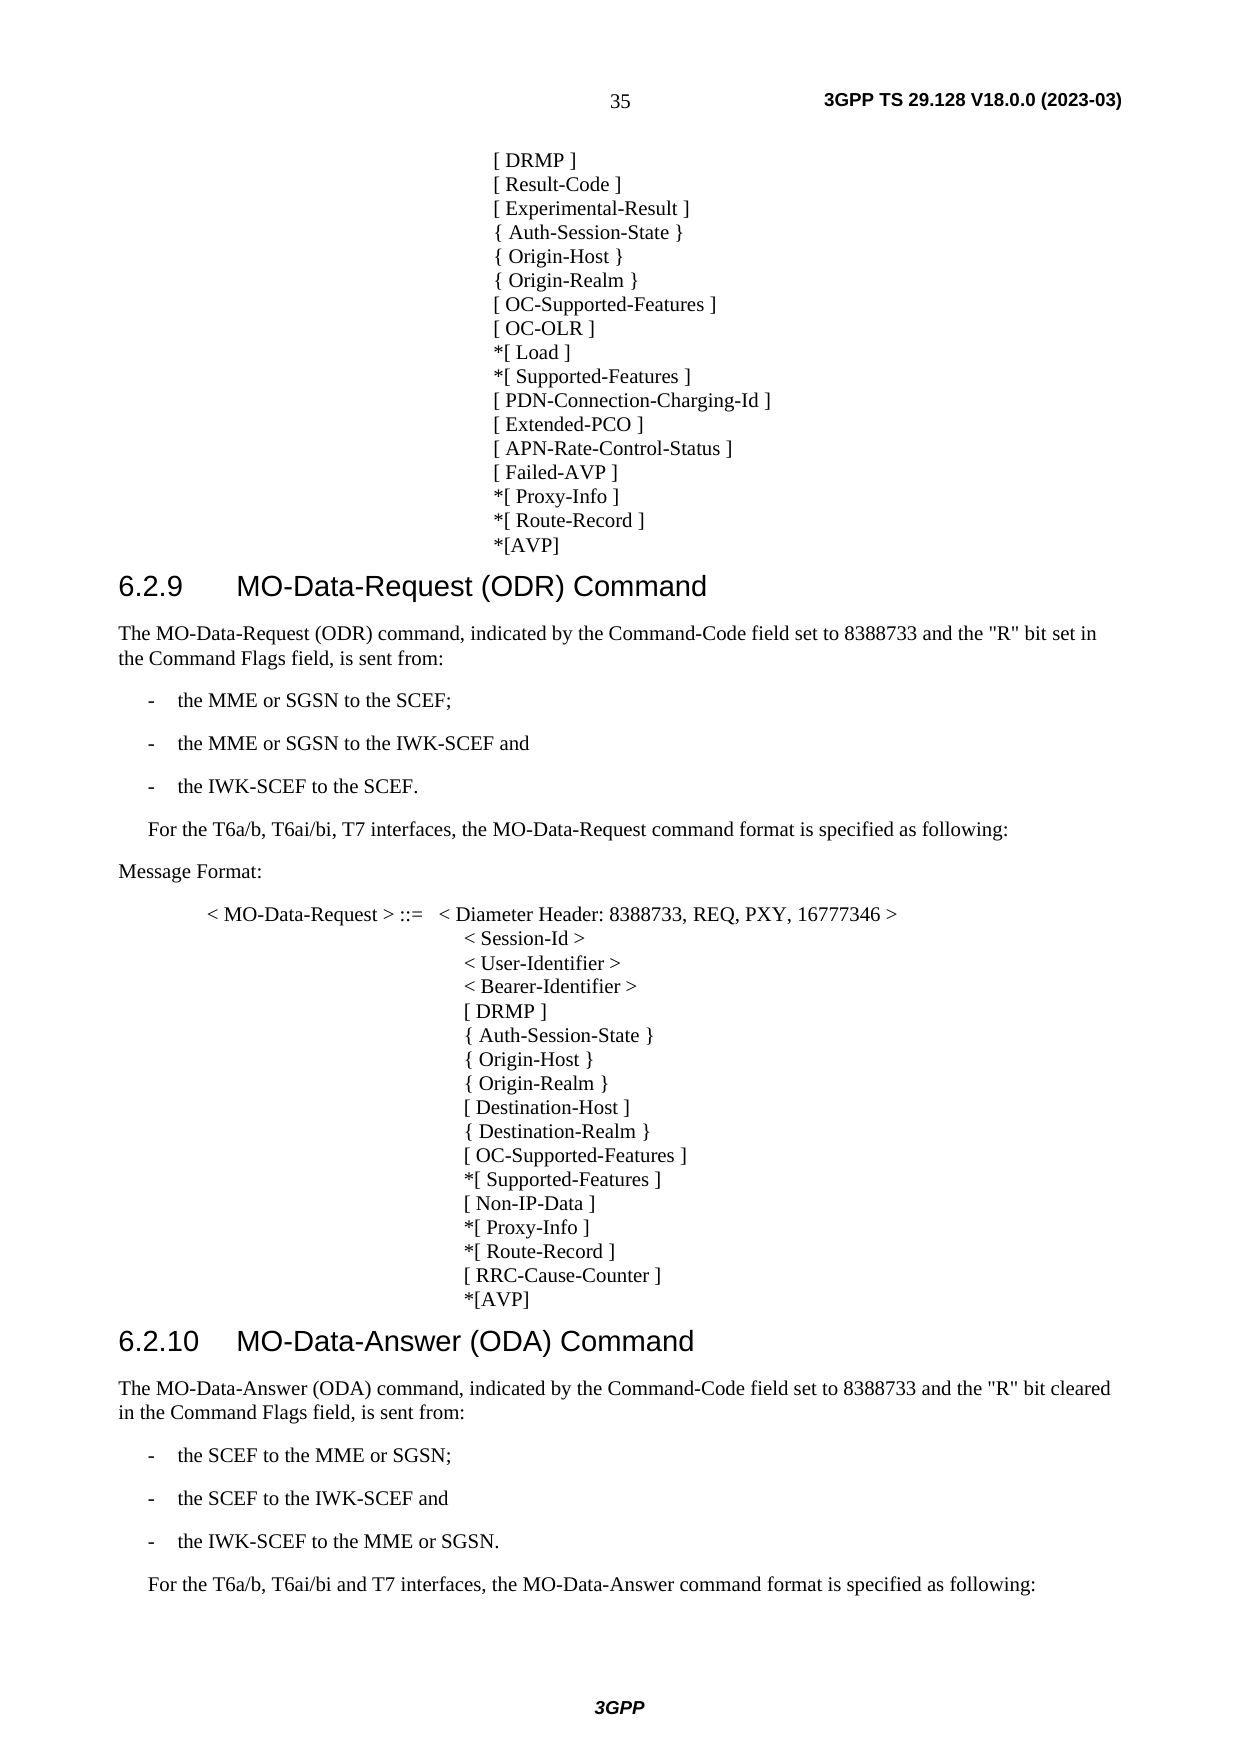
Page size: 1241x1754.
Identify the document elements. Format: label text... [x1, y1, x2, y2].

text For the T6a/b, T6ai/bi, T7 interfaces, the MO-Data-Request command format is specified as following: [148, 817, 1122, 841]
text [ OC-OLR ] [463, 316, 1122, 340]
text [ DRMP ] [443, 147, 1122, 172]
text - the MME or SGSN to the SCEF; [148, 688, 1122, 712]
text [ Destination-Host ] [414, 1095, 1122, 1119]
text - the MME or SGSN to the IWK-SCEF and [148, 731, 1122, 755]
text [ APN-Rate-Control-Status ] [443, 436, 1122, 460]
text [ Result-Code ] [443, 172, 1122, 196]
subtitle 6.2.9 MO-Data-Request (ODR) Command [118, 569, 1122, 603]
text *[ Supported-Features ] [443, 364, 1122, 388]
text *[ Route-Record ] [443, 508, 1122, 532]
text < Session-Id > [414, 926, 1122, 950]
text *[ Proxy-Info ] [443, 484, 1122, 508]
text < User-Identifier > [414, 950, 1122, 974]
text - the IWK-SCEF to the SCEF. [148, 774, 1122, 798]
text The MO-Data-Answer (ODA) command, indicated by the Command-Code field set to 8388733 and the "R" bit cleared in the Command Flags field, is sent from: [118, 1376, 1122, 1424]
text *[ Supported-Features ] [414, 1167, 1122, 1191]
text Message Format: [118, 859, 1122, 883]
text { Origin-Realm } [473, 268, 1122, 292]
text { Origin-Host } [414, 1047, 1122, 1071]
text [ OC-Supported-Features ] [463, 292, 1122, 316]
text { Origin-Realm } [414, 1071, 1122, 1095]
text The MO-Data-Request (ODR) command, indicated by the Command-Code field set to 8388733 and the "R" bit set in the Command Flags field, is sent from: [118, 621, 1122, 669]
text - the SCEF to the IWK-SCEF and [148, 1486, 1122, 1510]
text [ DRMP ] [414, 998, 1122, 1023]
text *[ Load ] [463, 340, 1122, 364]
text For the T6a/b, T6ai/bi and T7 interfaces, the MO-Data-Answer command format is specified as following: [148, 1571, 1122, 1596]
text < Bearer-Identifier > [414, 974, 1122, 998]
text [ OC-Supported-Features ] [414, 1143, 1122, 1167]
text [ Extended-PCO ] [443, 412, 1122, 436]
subtitle 6.2.10 MO-Data-Answer (ODA) Command [118, 1324, 1122, 1357]
text { Auth-Session-State } [443, 220, 1122, 244]
text { Auth-Session-State } [414, 1023, 1122, 1047]
text - the SCEF to the MME or SGSN; [148, 1443, 1122, 1467]
text [ Non-IP-Data ] [414, 1191, 1122, 1215]
text [ Experimental-Result ] [443, 196, 1122, 220]
text [ Failed-AVP ] [443, 460, 1122, 484]
text [ PDN-Connection-Charging-Id ] [443, 388, 1122, 412]
text *[ Proxy-Info ] [414, 1215, 1122, 1239]
text { Origin-Host } [443, 244, 1122, 268]
text - the IWK-SCEF to the MME or SGSN. [148, 1529, 1122, 1553]
text *[AVP] [443, 532, 1122, 557]
text [ RRC-Cause-Counter ] [414, 1263, 1122, 1287]
text { Destination-Realm } [414, 1119, 1122, 1143]
text *[AVP] [414, 1287, 1122, 1311]
text *[ Route-Record ] [414, 1239, 1122, 1263]
text < MO-Data-Request > ::= < Diameter Header: 8388733, REQ, PXY, 16777346 > [177, 902, 1122, 926]
